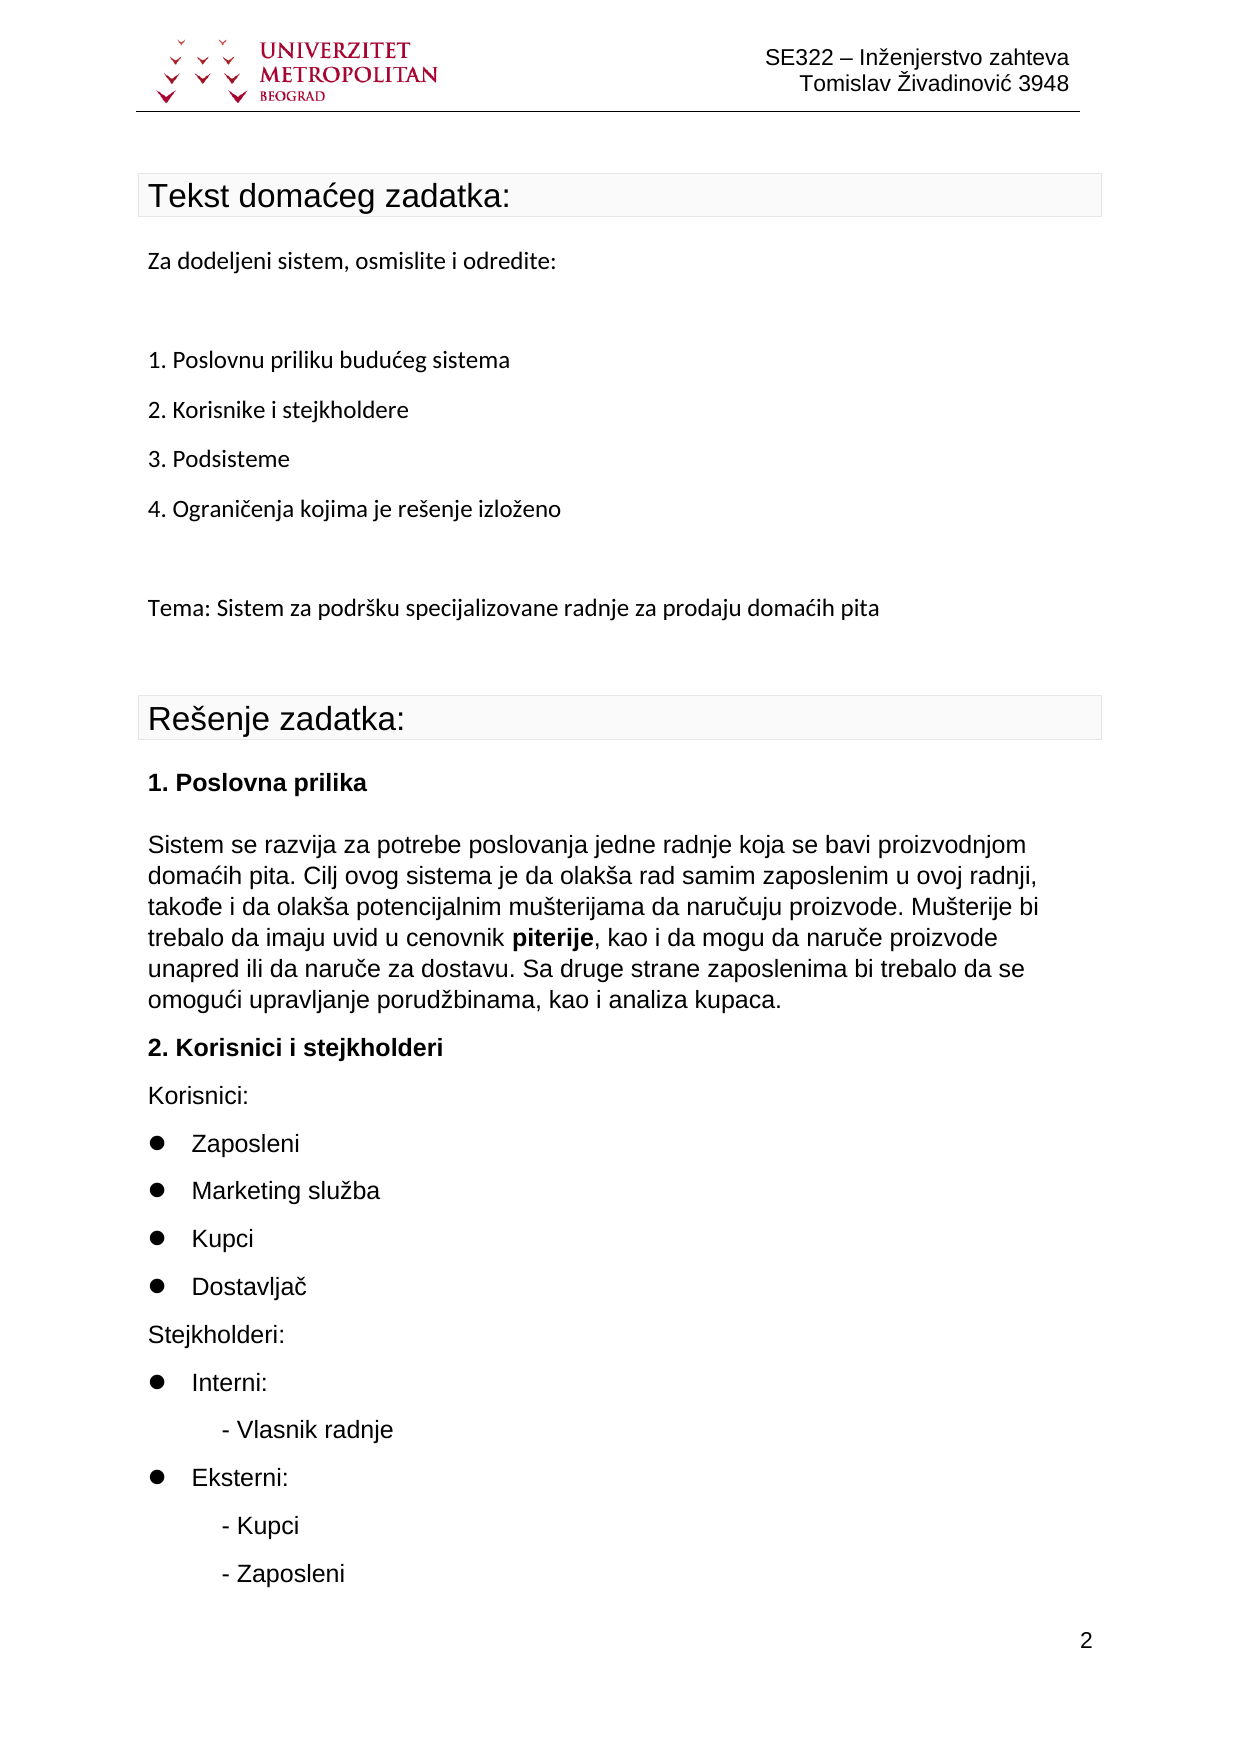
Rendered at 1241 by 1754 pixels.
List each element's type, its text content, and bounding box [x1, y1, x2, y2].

list Poslovna prilika Sistem se razvija za potrebe poslovanja jedne radnje koja se bavi proizvodnjom domaćih pita. Cilj ovog sistema je da olakša rad samim zaposlenim u ovoj radnji, takođe i da olakša potencijalnim mušterijama da naručuju proizvode. Mušterije bi trebalo da imaju uvid u cenovnik piterije, kao i da mogu da naruče proizvode unapred ili da naruče za dostavu. Sa druge strane zaposlenima bi trebalo da se omogući upravljanje porudžbinama, kao i analiza kupaca. [148, 768, 1093, 1014]
list Ograničenja kojima je rešenje izloženo [148, 493, 1093, 524]
list Tema: Sistem za podršku specijalizovane radnje za prodaju domaćih pita [148, 592, 1093, 623]
list Korisnici i stejkholderi [148, 1033, 1093, 1062]
list Stejkholderi: [148, 1320, 1093, 1348]
list - Kupci [148, 1511, 1093, 1539]
list Korisnici: [148, 1081, 1093, 1109]
list Eksterni: [148, 1463, 1093, 1492]
list Marketing služba [148, 1176, 1093, 1205]
subtitle Rešenje zadatka: [139, 696, 1101, 739]
picture [147, 29, 447, 111]
list Zaposleni [148, 1128, 1093, 1157]
subtitle Tekst domaćeg zadatka: [139, 174, 1101, 216]
list - Vlasnik radnje [148, 1415, 1093, 1444]
list - Zaposleni [148, 1558, 1093, 1587]
list Poslovnu priliku budućeg sistema [148, 344, 1093, 375]
text Za dodeljeni sistem, osmislite i odredite: [148, 245, 1093, 276]
list Kupci [148, 1224, 1093, 1253]
list Korisnike i stejkholdere [148, 394, 1093, 424]
list Dostavljač [148, 1272, 1093, 1301]
list Podsisteme [148, 444, 1093, 474]
list Interni: [148, 1367, 1093, 1396]
